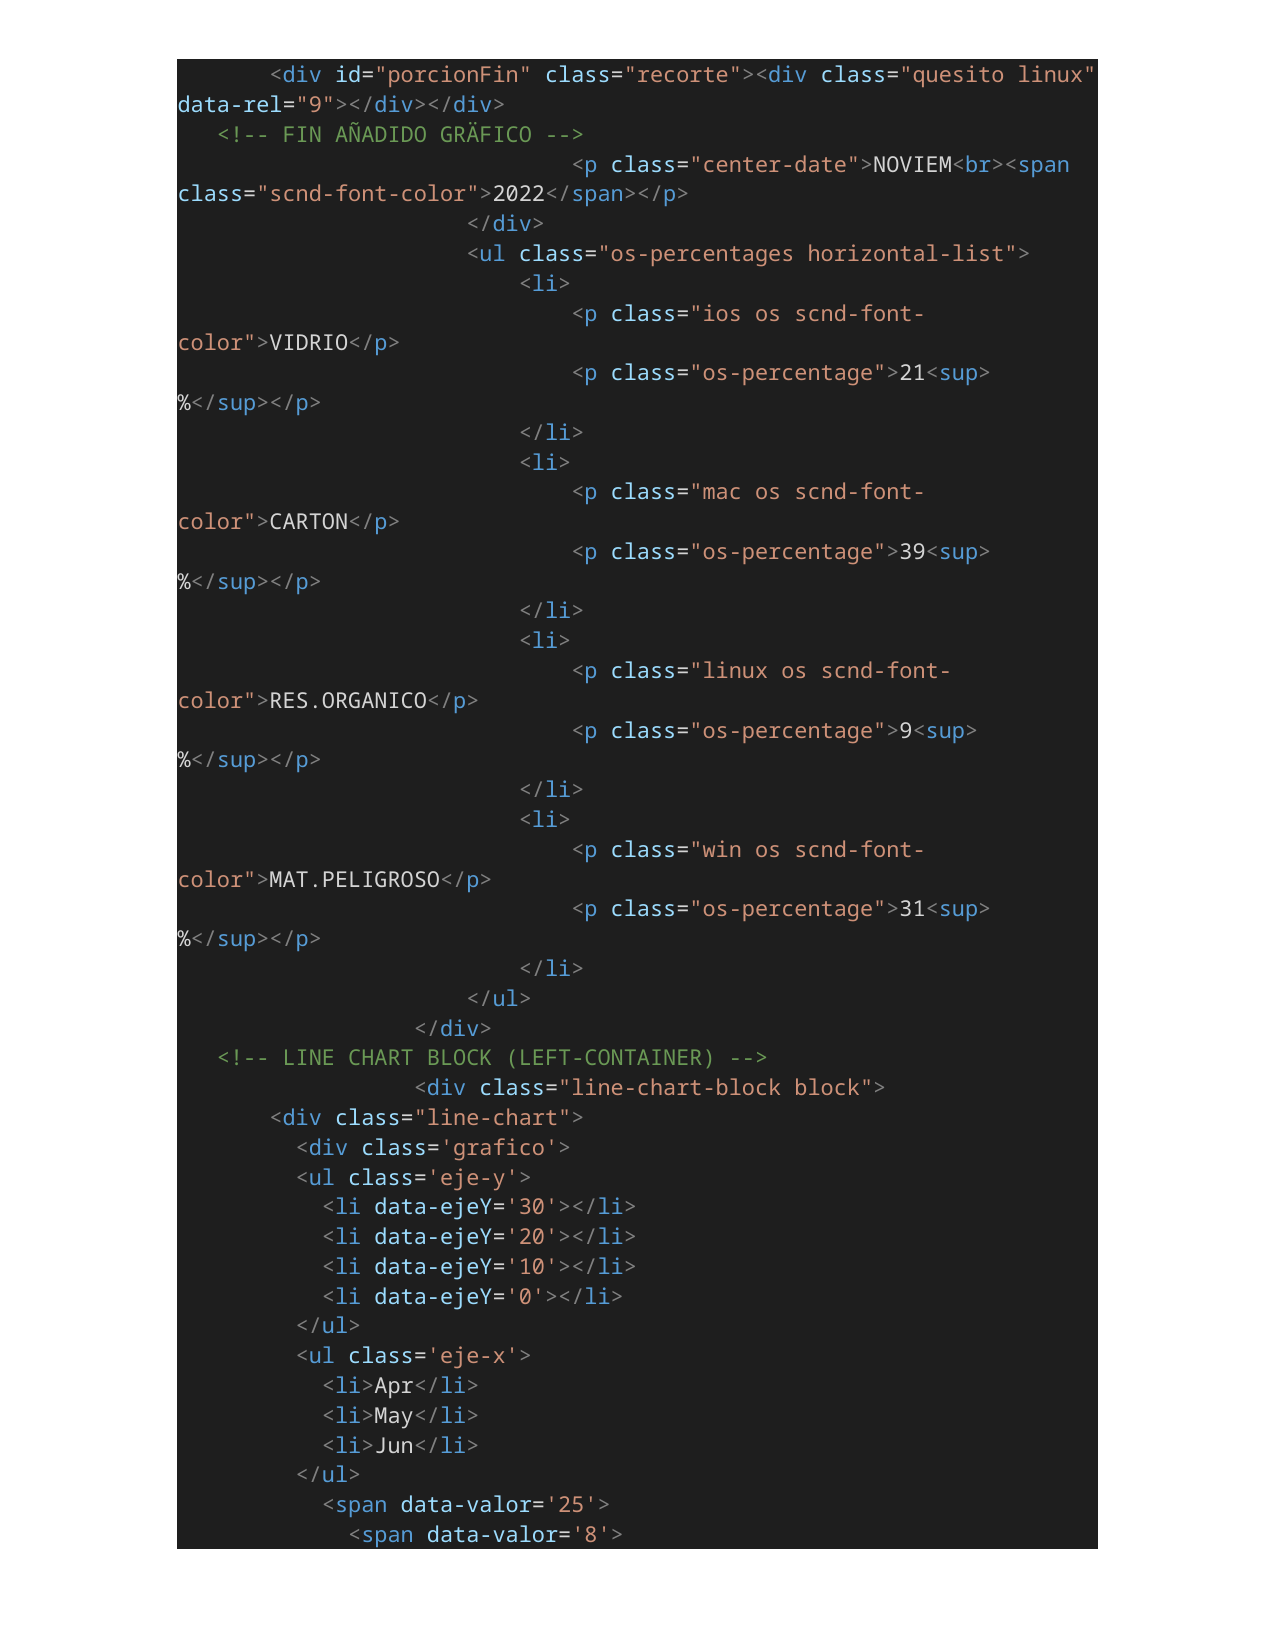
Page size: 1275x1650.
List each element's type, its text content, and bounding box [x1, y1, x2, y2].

text <ul class="os-percentages horizontal-list"> [177, 238, 1098, 268]
text <span data-valor='8'> [177, 1519, 1098, 1549]
text <p class="ios os scnd-font-color">VIDRIO</p> [177, 297, 1098, 357]
text <li> [177, 268, 1098, 297]
text <p class="os-percentage">39<sup>%</sup></p> [177, 536, 1098, 595]
text <li> [177, 446, 1098, 476]
text <div class="line-chart-block block"> [177, 1072, 1098, 1102]
text </ul> [177, 1310, 1098, 1340]
text <p class="linux os scnd-font-color">RES.ORGANICO</p> [177, 655, 1098, 714]
text </div> [177, 1012, 1098, 1042]
text <li data-ejeY='30'></li> [177, 1191, 1098, 1221]
text <!-- FIN AÑADIDO GRÄFICO --> [177, 119, 1098, 148]
text <ul class='eje-y'> [177, 1161, 1098, 1191]
text </li> [177, 953, 1098, 983]
text <li> [177, 804, 1098, 834]
text <span data-valor='25'> [177, 1489, 1098, 1519]
text <li data-ejeY='20'></li> [177, 1221, 1098, 1251]
text </li> [177, 774, 1098, 804]
text </ul> [177, 1459, 1098, 1489]
text <p class="win os scnd-font-color">MAT.PELIGROSO</p> [177, 834, 1098, 893]
text <li>Apr</li> [177, 1370, 1098, 1400]
text <p class="os-percentage">31<sup>%</sup></p> [177, 893, 1098, 953]
text <p class="mac os scnd-font-color">CARTON</p> [177, 476, 1098, 536]
text <li data-ejeY='0'></li> [177, 1281, 1098, 1310]
text <ul class='eje-x'> [177, 1340, 1098, 1370]
text <li>Jun</li> [177, 1429, 1098, 1459]
text <p class="os-percentage">21<sup>%</sup></p> [177, 357, 1098, 417]
text </li> [177, 595, 1098, 625]
text </div> [177, 208, 1098, 238]
text <li data-ejeY='10'></li> [177, 1251, 1098, 1281]
text <div class='grafico'> [177, 1132, 1098, 1161]
text <div class="line-chart"> [177, 1102, 1098, 1132]
text <div id="porcionFin" class="recorte"><div class="quesito linux" data-rel="9"></div></div> [177, 59, 1098, 119]
text <p class="center-date">NOVIEM<br><span class="scnd-font-color">2022</span></p> [177, 148, 1098, 208]
text <li>May</li> [177, 1400, 1098, 1429]
text <!-- LINE CHART BLOCK (LEFT-CONTAINER) --> [177, 1042, 1098, 1072]
text </li> [177, 417, 1098, 446]
text <p class="os-percentage">9<sup>%</sup></p> [177, 714, 1098, 774]
text <li> [177, 625, 1098, 655]
text </ul> [177, 983, 1098, 1012]
